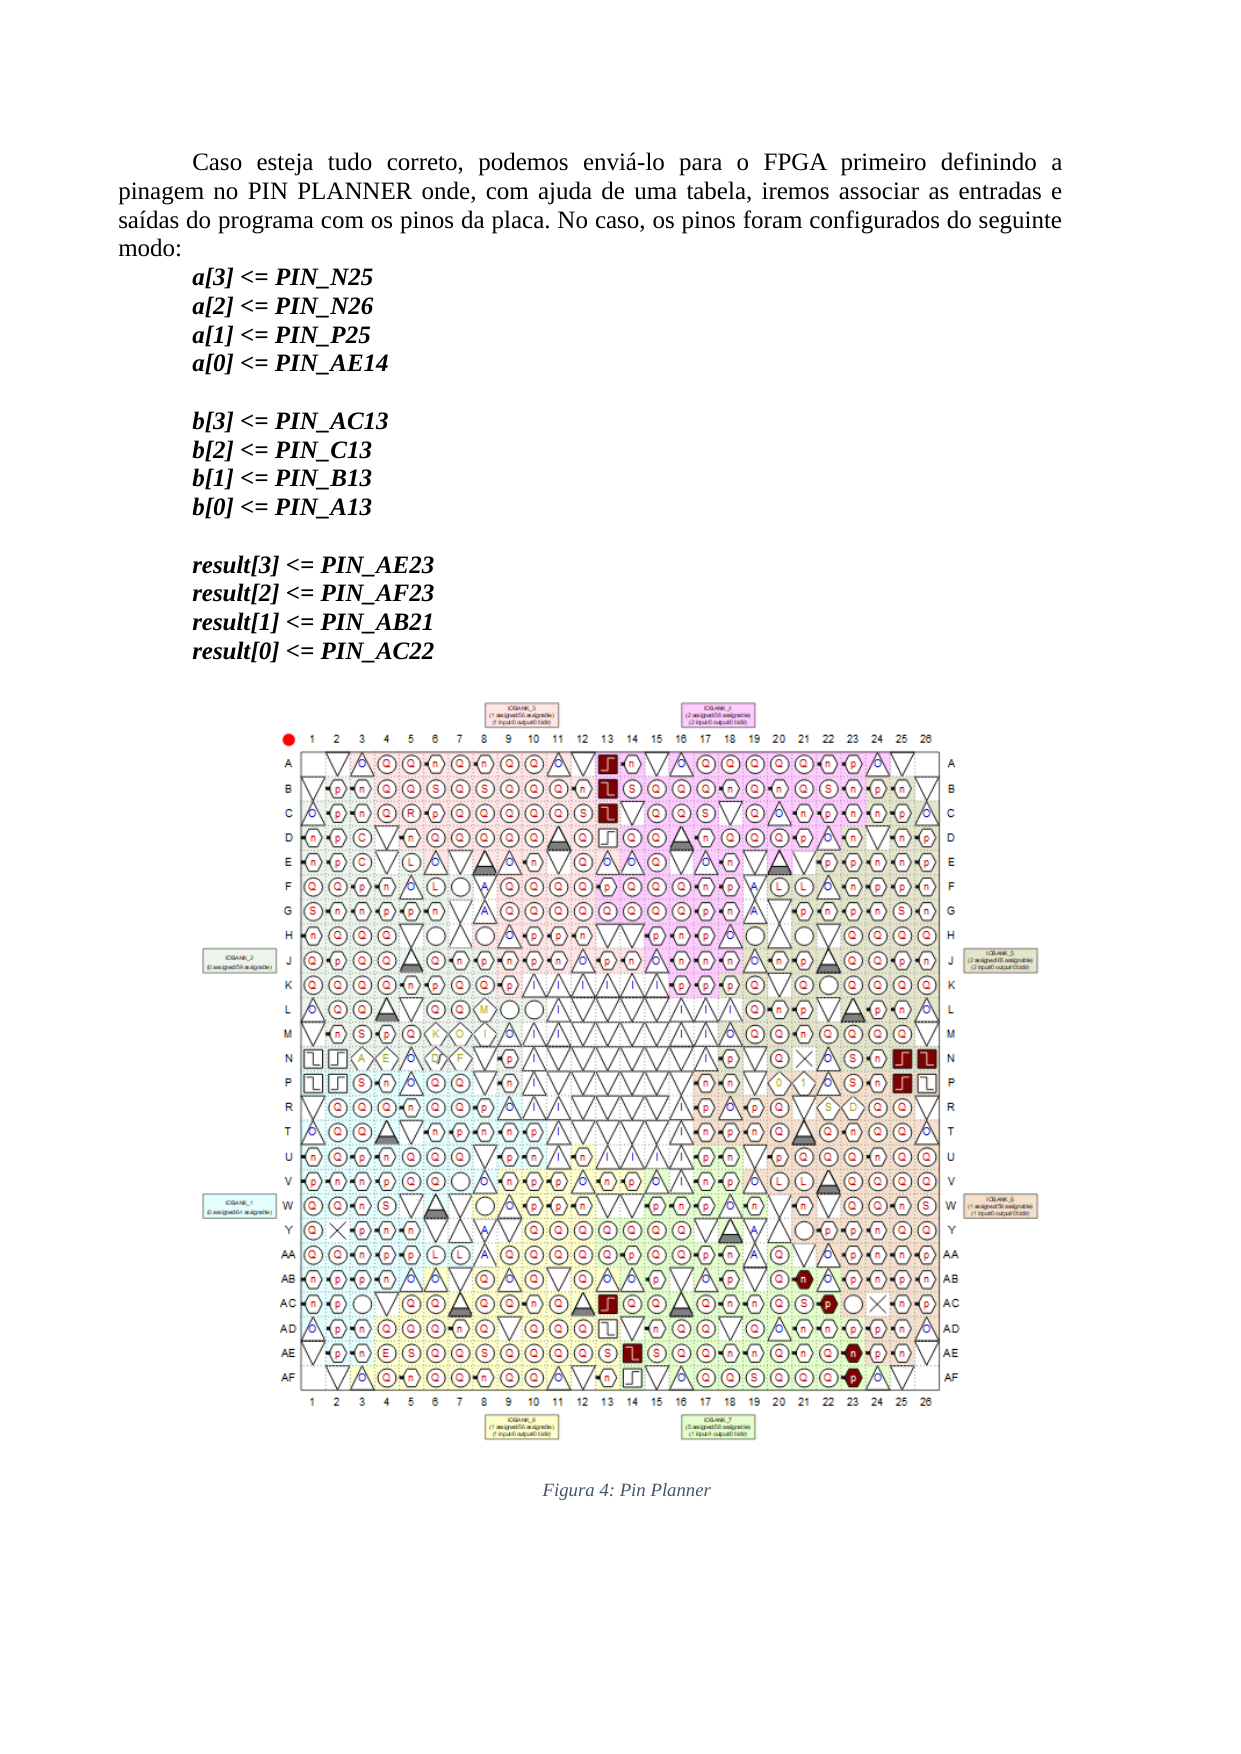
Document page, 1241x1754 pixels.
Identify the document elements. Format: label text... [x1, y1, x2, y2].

text result[3] <= PIN_AE23 [118, 550, 1063, 578]
text Figura 4: Pin Planner [118, 1479, 1063, 1501]
text b[1] <= PIN_B13 [118, 463, 1063, 492]
text b[2] <= PIN_C13 [118, 435, 1063, 463]
text result[0] <= PIN_AC22 [118, 636, 1063, 665]
text b[0] <= PIN_A13 [118, 492, 1063, 521]
text Caso esteja tudo correto, podemos enviá-lo para o FPGA primeiro definindo a pinagem no PIN PLANNER onde, com ajuda de uma tabela, iremos associar as entradas e saídas do programa com os pinos da placa. No caso, os pinos foram configurados do seguinte modo: [118, 147, 1063, 262]
text b[3] <= PIN_AC13 [118, 406, 1063, 435]
text result[1] <= PIN_AB21 [118, 607, 1063, 636]
text a[1] <= PIN_P25 [118, 320, 1063, 348]
text a[0] <= PIN_AE14 [118, 348, 1063, 377]
text result[2] <= PIN_AF23 [118, 578, 1063, 607]
text a[2] <= PIN_N26 [118, 291, 1063, 320]
picture [199, 693, 1056, 1450]
text a[3] <= PIN_N25 [118, 262, 1063, 291]
